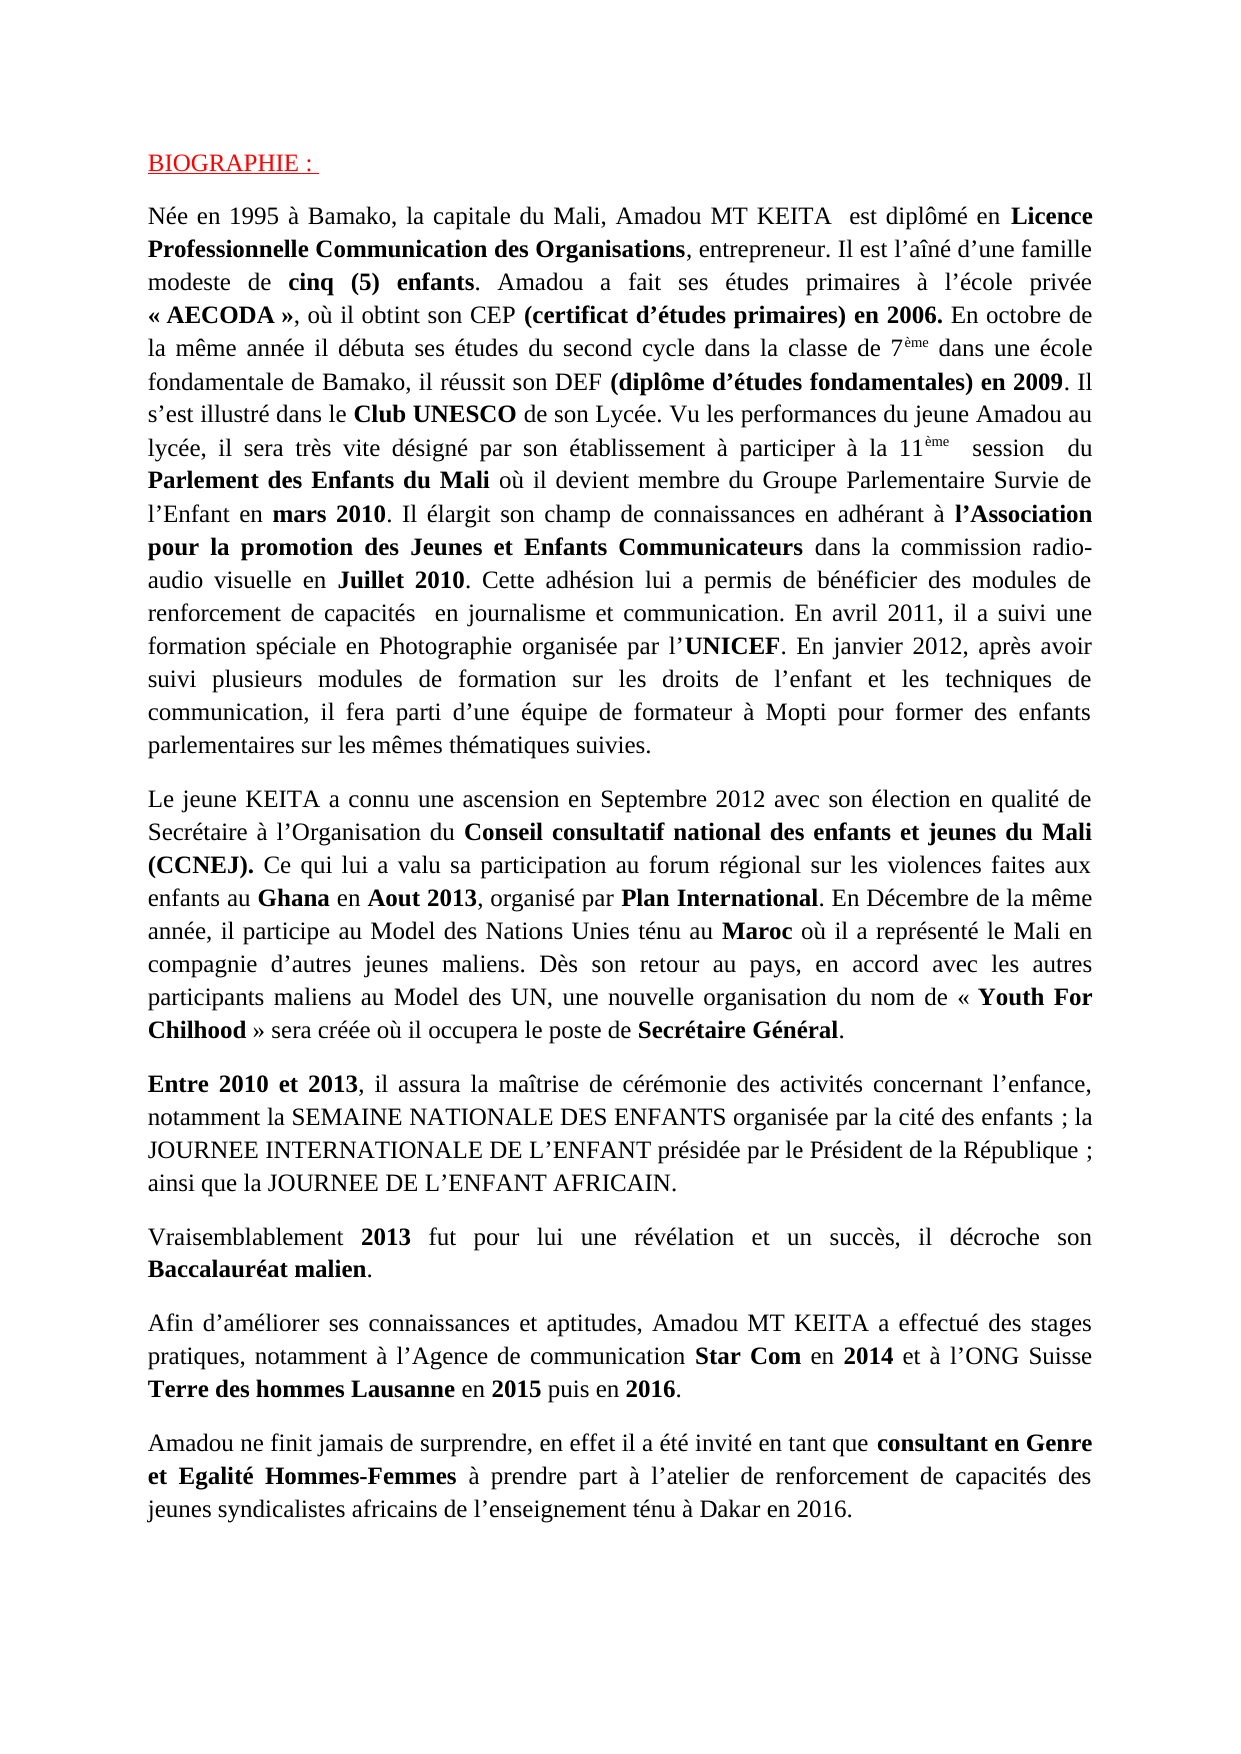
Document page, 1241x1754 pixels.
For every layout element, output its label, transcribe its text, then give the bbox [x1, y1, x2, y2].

text Amadou ne finit jamais de surprendre, en effet il a été invité en tant que consultant en Genre et Egalité Hommes-Femmes à prendre part à l’atelier de renforcement de capacités des jeunes syndicalistes africains de l’enseignement ténu à Dakar en 2016. [148, 1428, 1093, 1523]
text Née en 1995 à Bamako, la capitale du Mali, Amadou MT KEITA est diplômé en Licence Professionnelle Communication des Organisations, entrepreneur. Il est l’aîné d’une famille modeste de cinq (5) enfants. Amadou a fait ses études primaires à l’école privée « AECODA », où il obtint son CEP (certificat d’études primaires) en 2006. En octobre de la même année il débuta ses études du second cycle dans la classe de 7ème dans une école fondamentale de Bamako, il réussit son DEF (diplôme d’études fondamentales) en 2009. Il s’est illustré dans le Club UNESCO de son Lycée. Vu les performances du jeune Amadou au lycée, il sera très vite désigné par son établissement à participer à la 11ème session du Parlement des Enfants du Mali où il devient membre du Groupe Parlementaire Survie de l’Enfant en mars 2010. Il élargit son champ de connaissances en adhérant à l’Association pour la promotion des Jeunes et Enfants Communicateurs dans la commission radio-audio visuelle en Juillet 2010. Cette adhésion lui a permis de bénéficier des modules de renforcement de capacités en journalisme et communication. En avril 2011, il a suivi une formation spéciale en Photographie organisée par l’UNICEF. En janvier 2012, après avoir suivi plusieurs modules de formation sur les droits de l’enfant et les techniques de communication, il fera parti d’une équipe de formateur à Mopti pour former des enfants parlementaires sur les mêmes thématiques suivies. [148, 201, 1093, 758]
text Entre 2010 et 2013, il assura la maîtrise de cérémonie des activités concernant l’enfance, notamment la SEMAINE NATIONALE DES ENFANTS organisée par la cité des enfants ; la JOURNEE INTERNATIONALE DE L’ENFANT présidée par le Président de la République ; ainsi que la JOURNEE DE L’ENFANT AFRICAIN. [148, 1069, 1093, 1196]
text Afin d’améliorer ses connaissances et aptitudes, Amadou MT KEITA a effectué des stages pratiques, notamment à l’Agence de communication Star Com en 2014 et à l’ONG Suisse Terre des hommes Lausanne en 2015 puis en 2016. [148, 1308, 1093, 1403]
text Le jeune KEITA a connu une ascension en Septembre 2012 avec son élection en qualité de Secrétaire à l’Organisation du Conseil consultatif national des enfants et jeunes du Mali (CCNEJ). Ce qui lui a valu sa participation au forum régional sur les violences faites aux enfants au Ghana en Aout 2013, organisé par Plan International. En Décembre de la même année, il participe au Model des Nations Unies ténu au Maroc où il a représenté le Mali en compagnie d’autres jeunes maliens. Dès son retour au pays, en accord avec les autres participants maliens au Model des UN, une nouvelle organisation du nom de « Youth For Chilhood » sera créée où il occupera le poste de Secrétaire Général. [148, 784, 1093, 1043]
text BIOGRAPHIE : [148, 148, 1093, 176]
text Vraisemblablement 2013 fut pour lui une révélation et un succès, il décroche son Baccalauréat malien. [148, 1222, 1093, 1283]
